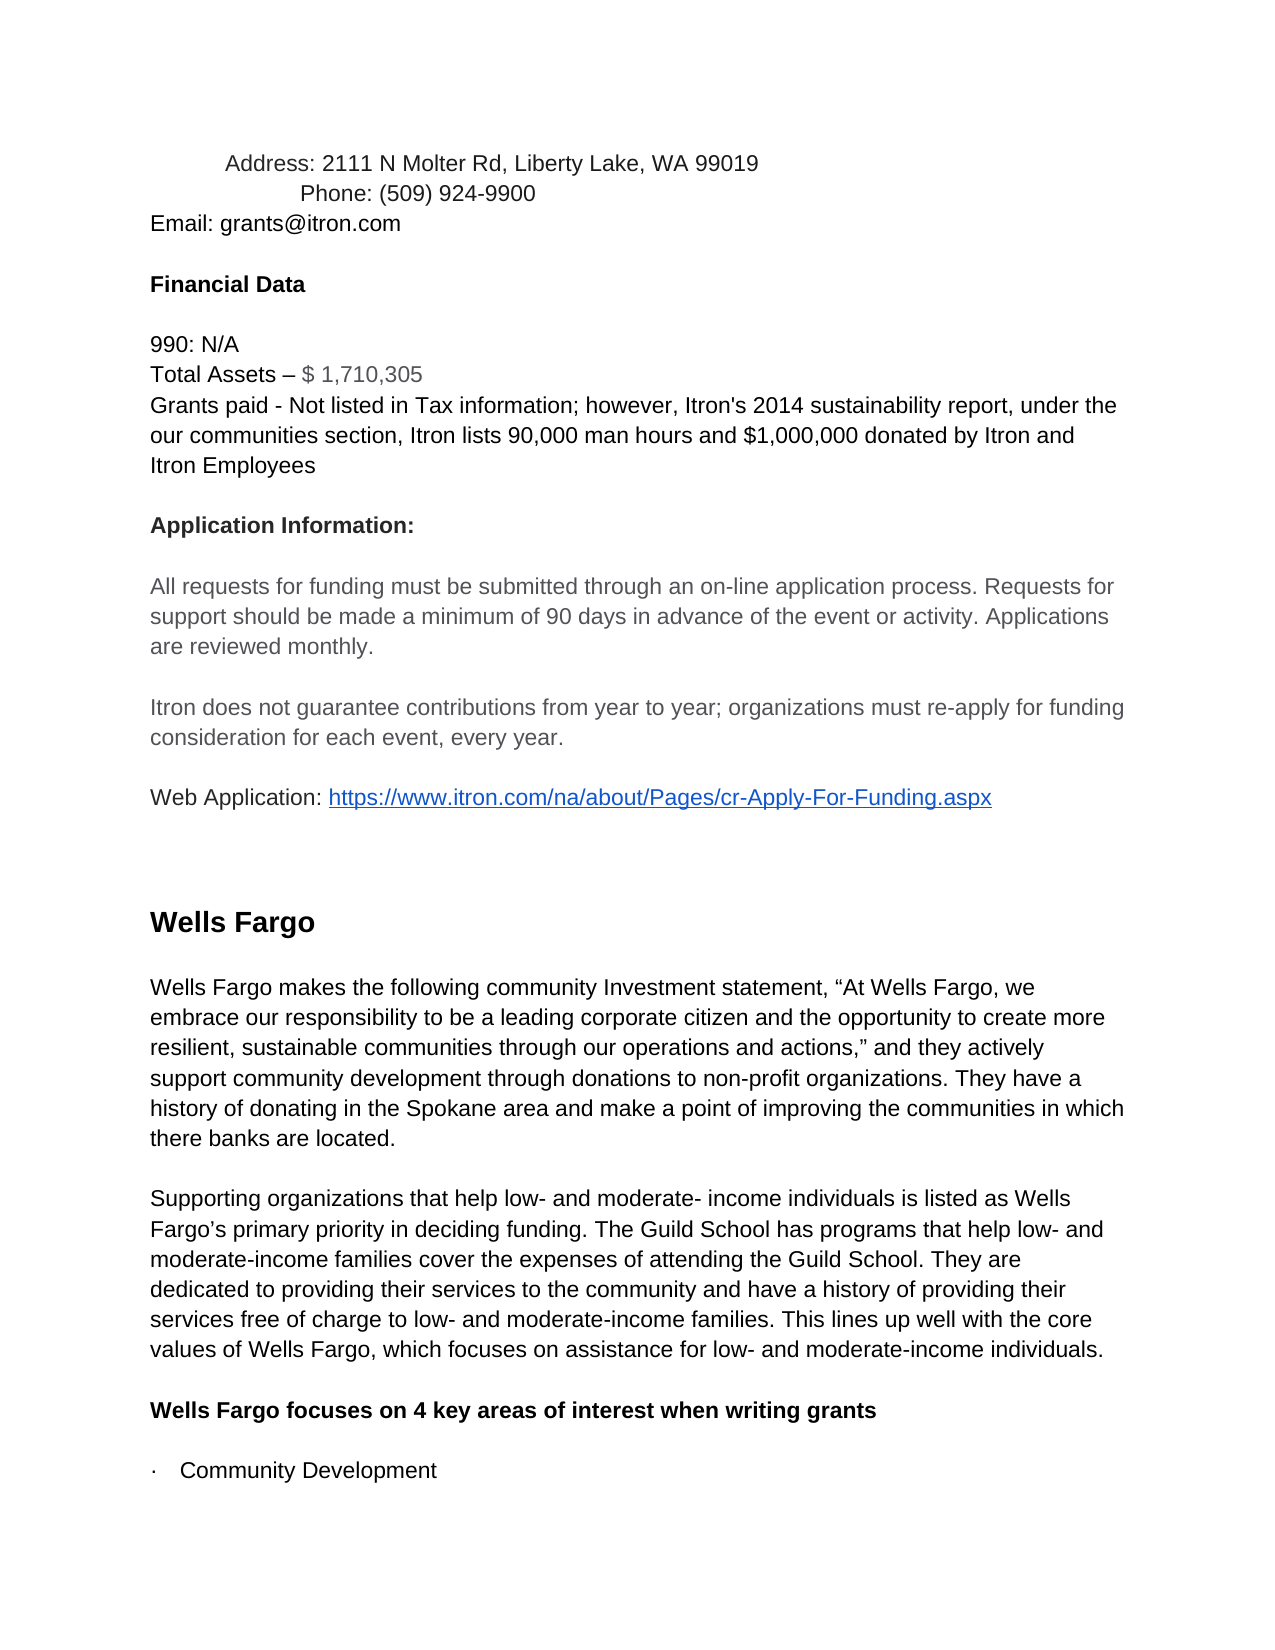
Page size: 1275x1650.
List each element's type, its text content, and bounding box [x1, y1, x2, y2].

text Itron does not guarantee contributions from year to year; organizations must re-apply for funding consideration for each event, every year. [150, 694, 1125, 750]
text All requests for funding must be submitted through an on-line application process. Requests for support should be made a minimum of 90 days in advance of the event or activity. Applications are reviewed monthly. [150, 573, 1125, 660]
text Web Application: https://www.itron.com/na/about/Pages/cr-Apply-For-Funding.aspx [150, 784, 1125, 811]
text Email: grants@itron.com [150, 210, 1125, 237]
text Supporting organizations that help low- and moderate- income individuals is listed as Wells Fargo’s primary priority in deciding funding. The Guild School has programs that help low- and moderate-income families cover the expenses of attending the Guild School. They are dedicated to providing their services to the community and have a history of providing their services free of charge to low- and moderate-income families. This lines up well with the core values of Wells Fargo, which focuses on assistance for low- and moderate-income individuals. [150, 1185, 1125, 1363]
text Wells Fargo [150, 905, 1125, 939]
text Financial Data [150, 271, 1125, 297]
text Grants paid - Not listed in Tax information; however, Itron's 2014 sustainability report, under the our communities section, Itron lists 90,000 man hours and $1,000,000 donated by Itron and Itron Employees [150, 392, 1125, 478]
text Wells Fargo makes the following community Investment statement, “At Wells Fargo, we embrace our responsibility to be a leading corporate citizen and the opportunity to create more resilient, sustainable communities through our operations and actions,” and they actively support community development through donations to non-profit organizations. They have a history of donating in the Spokane area and make a point of improving the communities in which there banks are located. [150, 974, 1125, 1151]
text 990: N/A [150, 331, 1125, 358]
text Wells Fargo focuses on 4 key areas of interest when writing grants [150, 1397, 1125, 1423]
text Application Information: [150, 512, 1125, 539]
text Phone: (509) 924-9900 [150, 180, 1125, 207]
text · Community Development [150, 1457, 1125, 1484]
text Total Assets – $ 1,710,305 [150, 361, 1125, 388]
text Address: 2111 N Molter Rd, Liberty Lake, WA 99019 [150, 150, 1125, 176]
